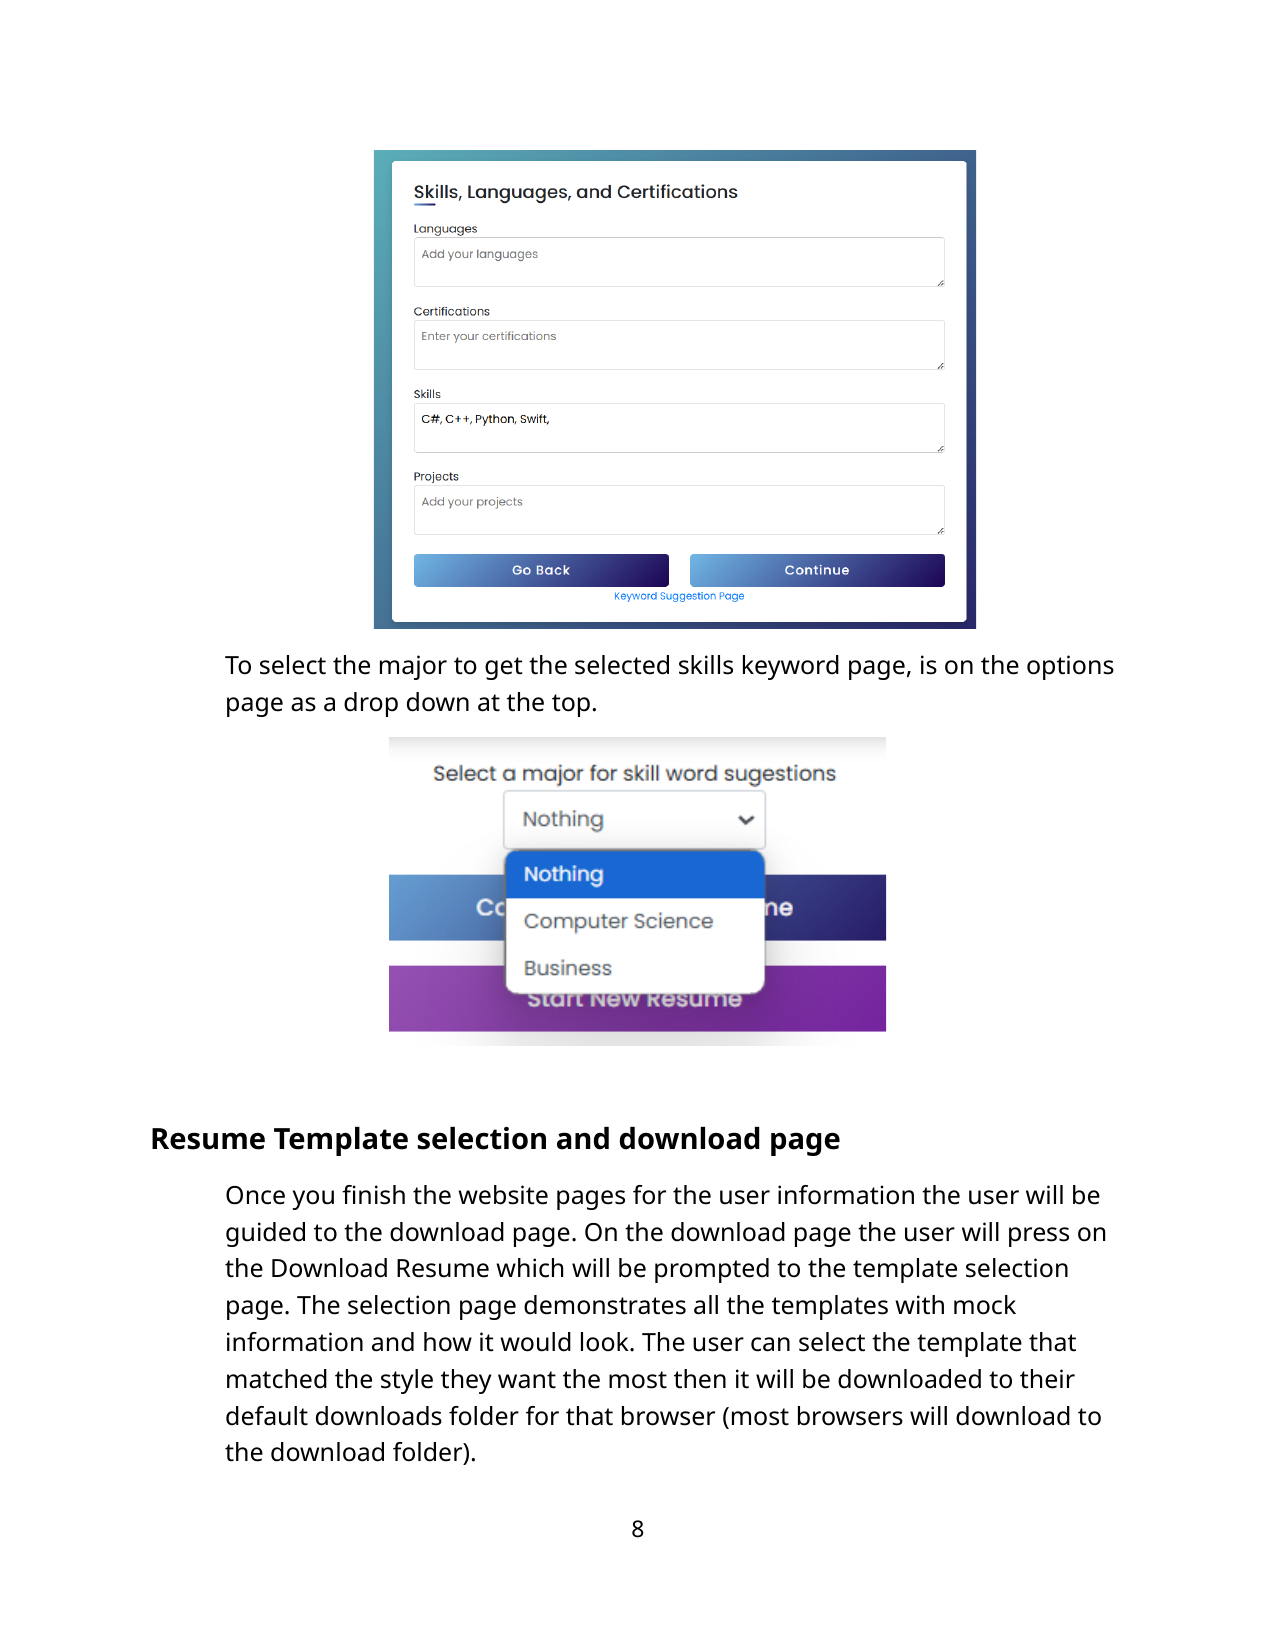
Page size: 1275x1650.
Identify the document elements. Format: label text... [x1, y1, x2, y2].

text To select the major to get the selected skills keyword page, is on the options page as a drop down at the top. [225, 647, 1125, 718]
text Resume Template selection and download page [150, 1118, 1125, 1158]
picture [389, 737, 887, 1046]
picture [373, 150, 977, 629]
list Once you finish the website pages for the user information the user will be guided to the download page. On the download page the user will press on the Download Resume which will be prompted to the template selection page. The selection page demonstrates all the templates with mock information and how it would look. The user can select the template that matched the style they want the most then it will be downloaded to their default downloads folder for that browser (most browsers will download to the download folder). [225, 1177, 1125, 1469]
